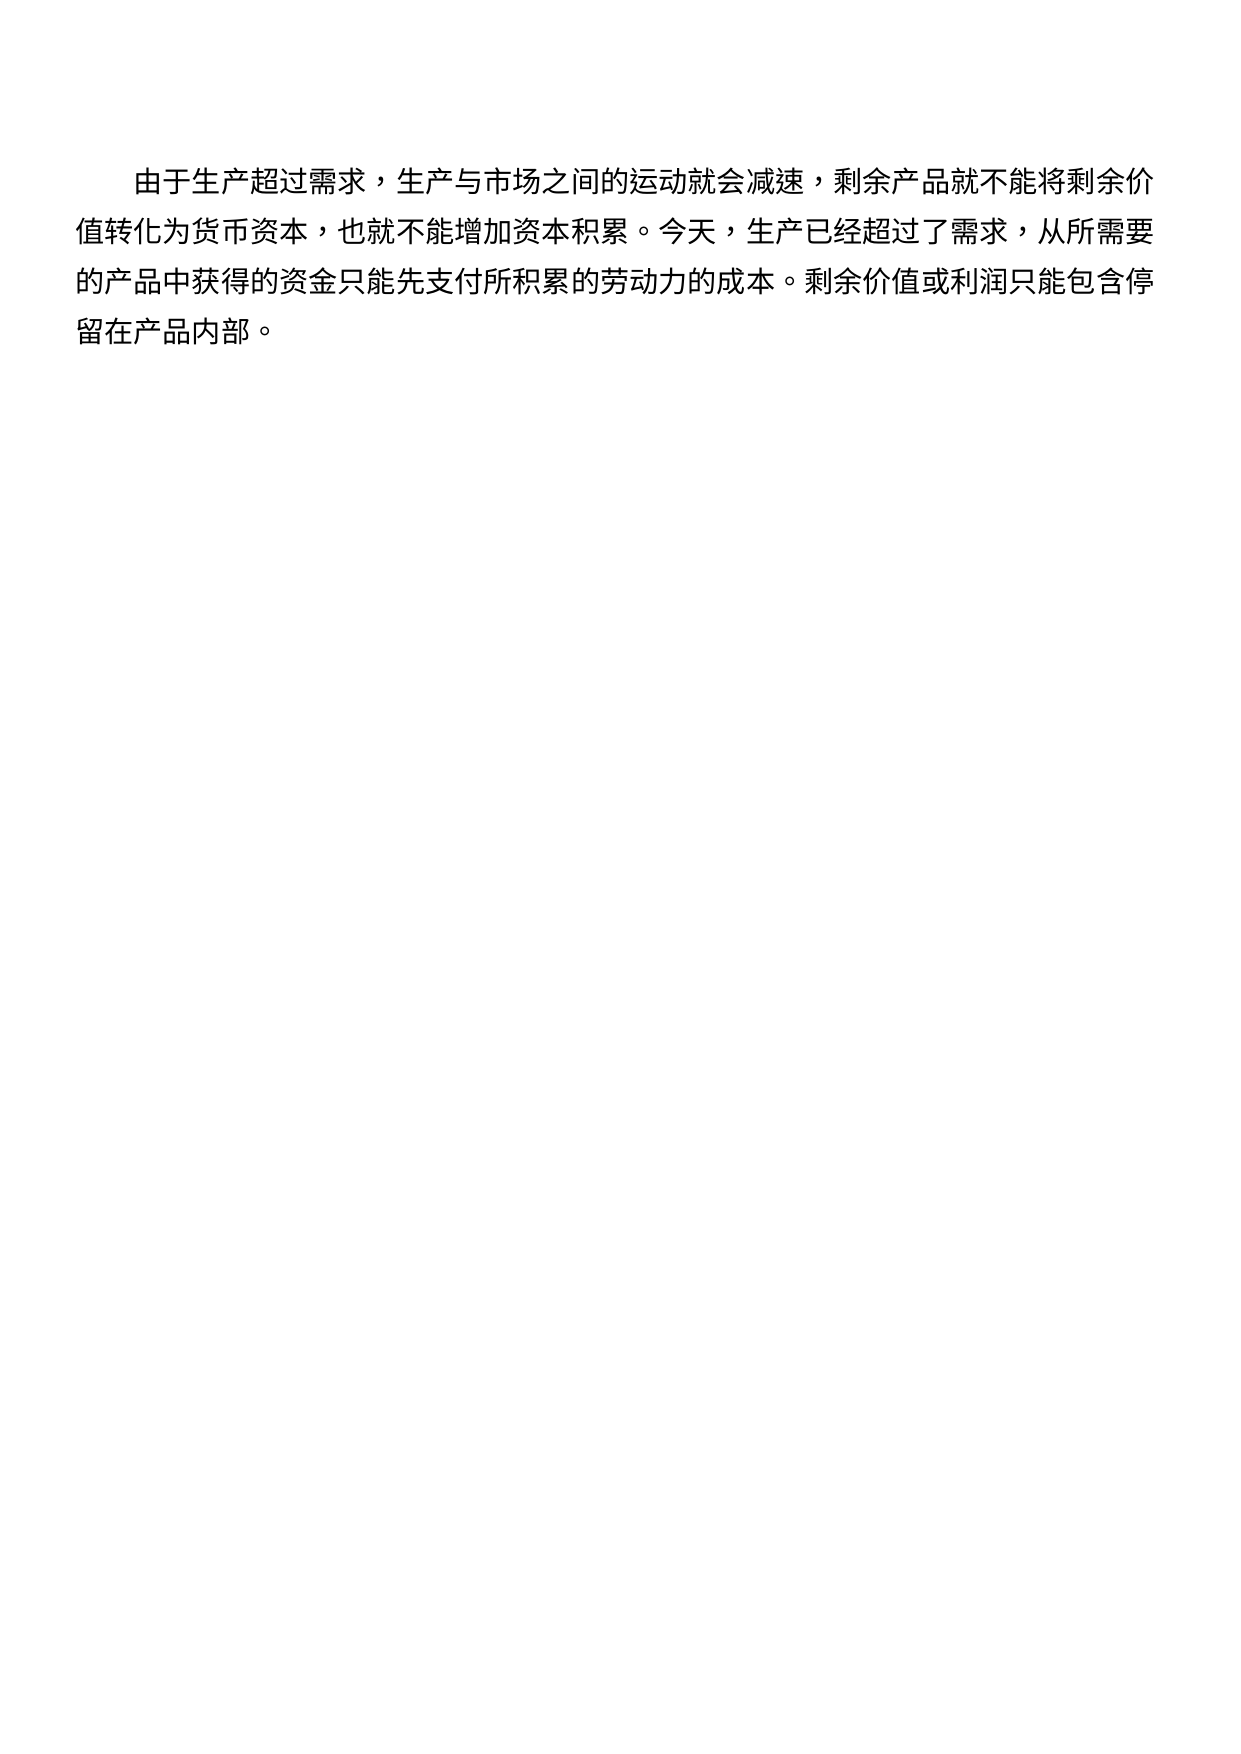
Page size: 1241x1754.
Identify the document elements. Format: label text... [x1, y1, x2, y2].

text 由于生产超过需求，生产与市场之间的运动就会减速，剩余产品就不能将剩余价值转化为货币资本，也就不能增加资本积累。今天，生产已经超过了需求，从所需要的产品中获得的资金只能先支付所积累的劳动力的成本。剩余价值或利润只能包含停留在产品内部。 [75, 152, 1165, 352]
